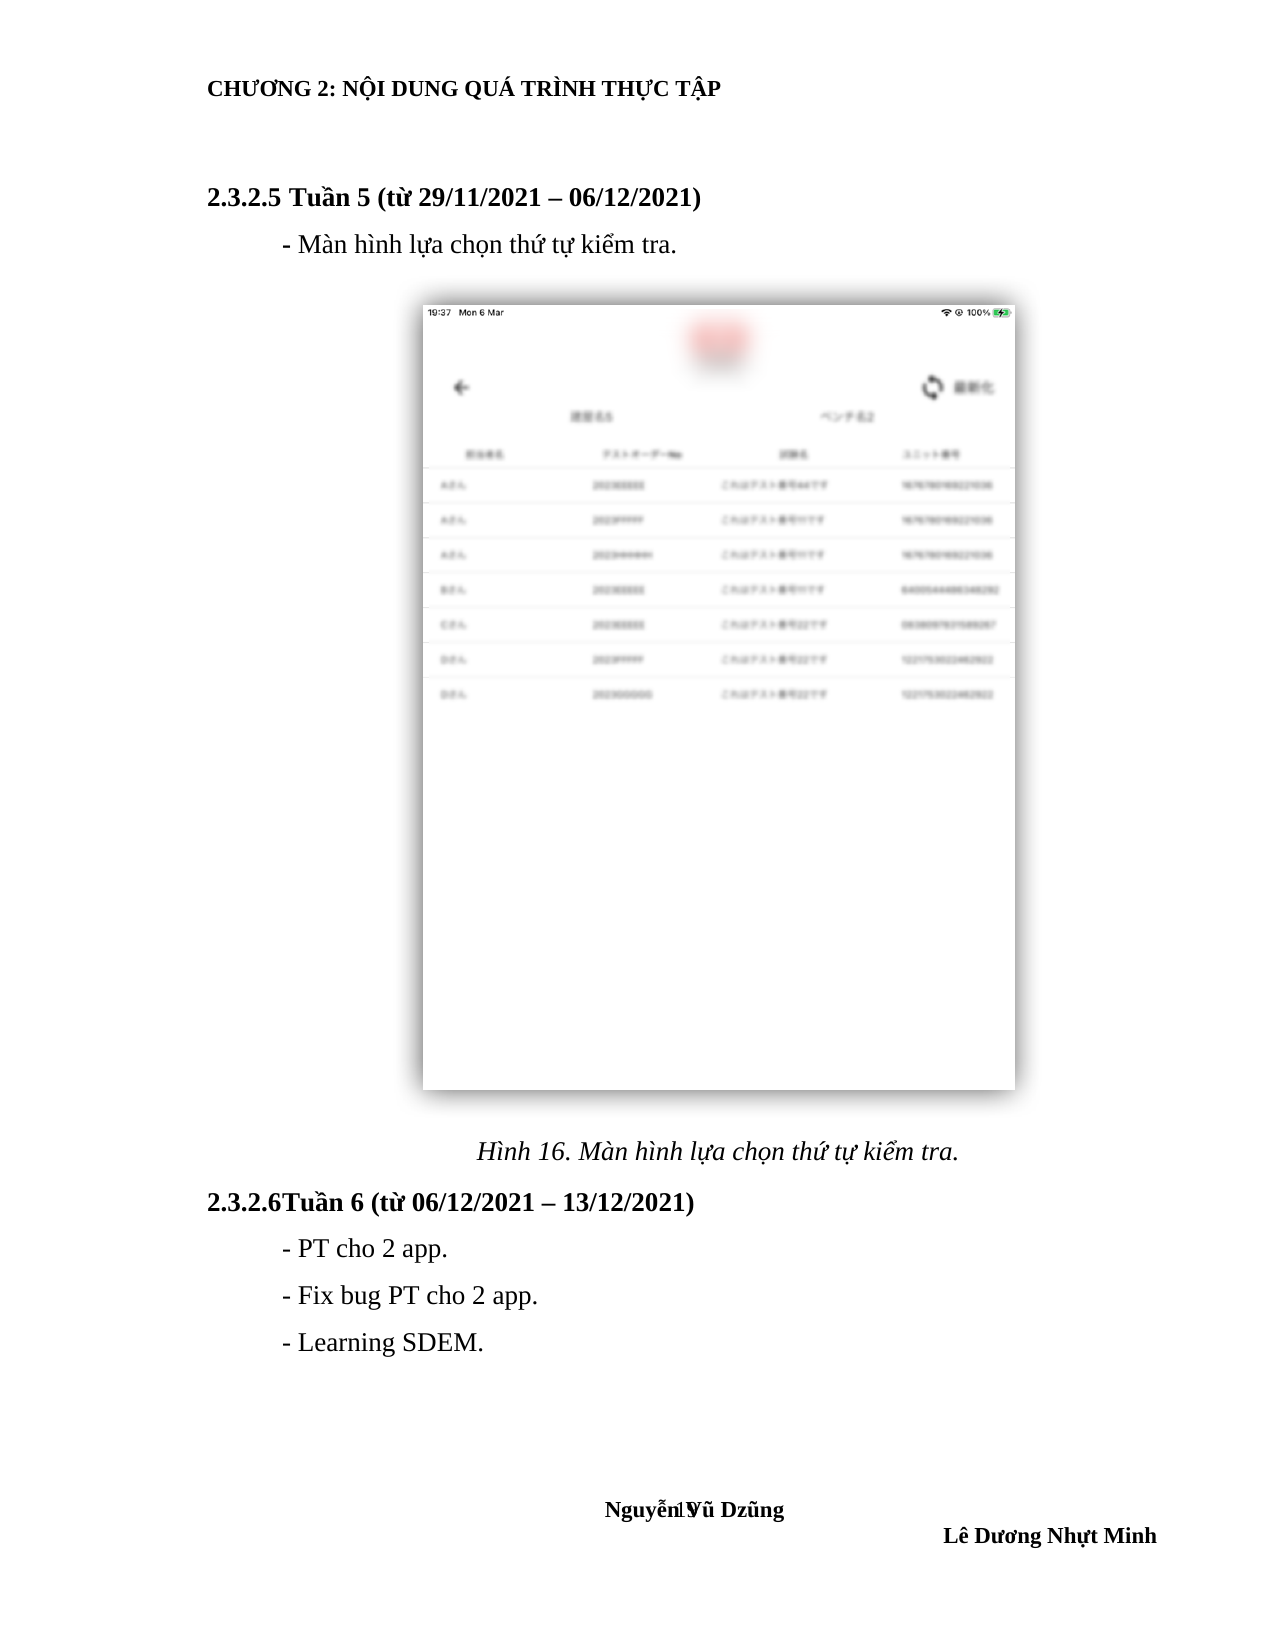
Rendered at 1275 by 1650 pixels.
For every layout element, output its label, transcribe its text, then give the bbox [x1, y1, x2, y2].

picture [423, 305, 1015, 1090]
text - Learning SDEM. [282, 1326, 1157, 1357]
text - PT cho 2 app. [282, 1232, 1157, 1263]
text - Màn hình lựa chọn thứ tự kiểm tra. [282, 228, 1157, 259]
subtitle Tuần 5 (từ 29/11/2021 – 06/12/2021) [207, 181, 1157, 212]
text Hình 16. Màn hình lựa chọn thứ tự kiểm tra. [282, 1135, 1157, 1166]
subtitle Tuần 6 (từ 06/12/2021 – 13/12/2021) [207, 1186, 1157, 1217]
text - Fix bug PT cho 2 app. [282, 1279, 1157, 1310]
